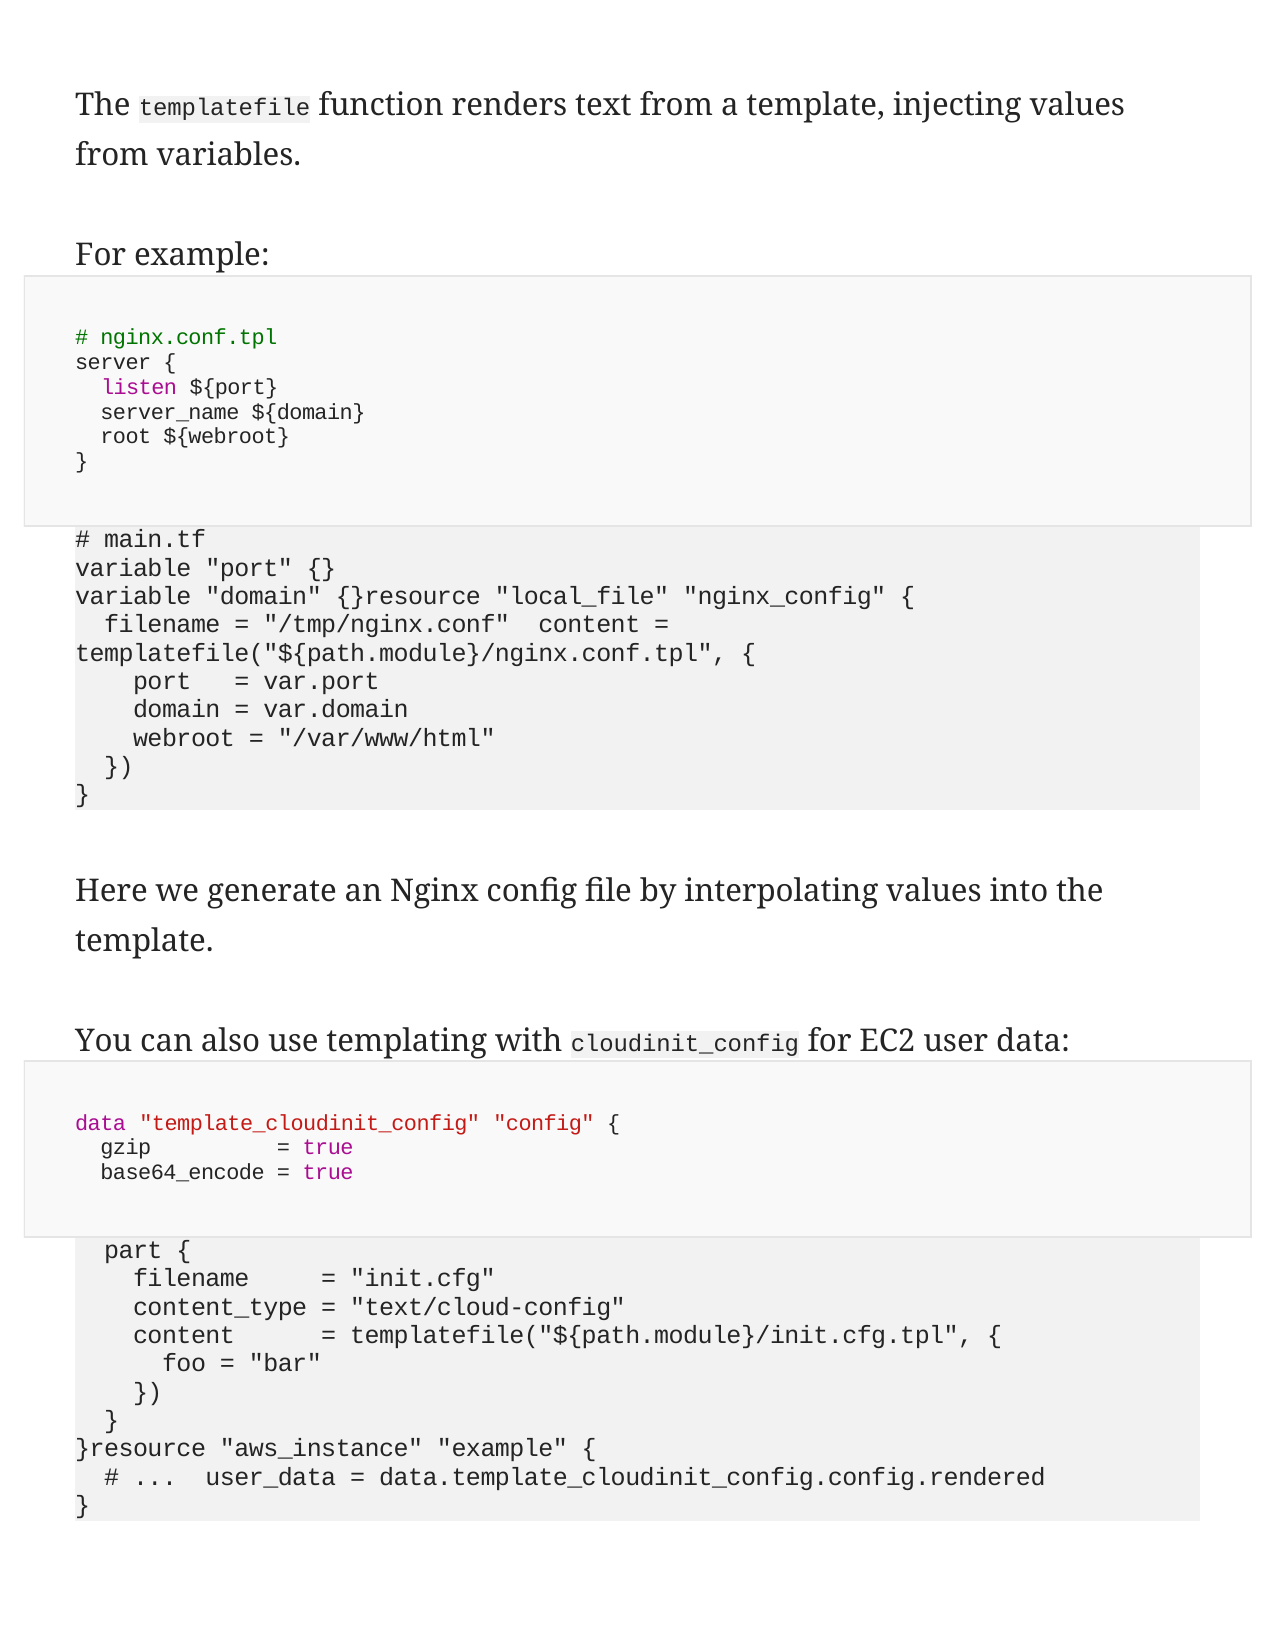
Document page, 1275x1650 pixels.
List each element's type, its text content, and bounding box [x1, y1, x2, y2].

text Here we generate an Nginx config file by interpolating values into the template. [75, 860, 1200, 960]
text For example: [75, 225, 1200, 275]
text part { filename = "init.cfg" content_type = "text/cloud-config" content = templatefile("${path.module}/init.cfg.tpl", { foo = "bar" }) } }resource "aws_instance" "example" { # ... user_data = data.template_cloudinit_config.config.rendered } [75, 1238, 1200, 1521]
text You can also use templating with cloudinit_config for EC2 user data: [75, 1010, 1200, 1060]
text data "template_cloudinit_config" "config" { gzip = true base64_encode = true [25, 1062, 1250, 1236]
text # main.tf variable "port" {} variable "domain" {}resource "local_file" "nginx_config" { filename = "/tmp/nginx.conf" content = templatefile("${path.module}/nginx.conf.tpl", { port = var.port domain = var.domain webroot = "/var/www/html" }) } [75, 527, 1200, 810]
text # nginx.conf.tpl server { listen ${port} server_name ${domain} root ${webroot} } [25, 277, 1250, 525]
text The templatefile function renders text from a template, injecting values from variables. [75, 75, 1200, 175]
